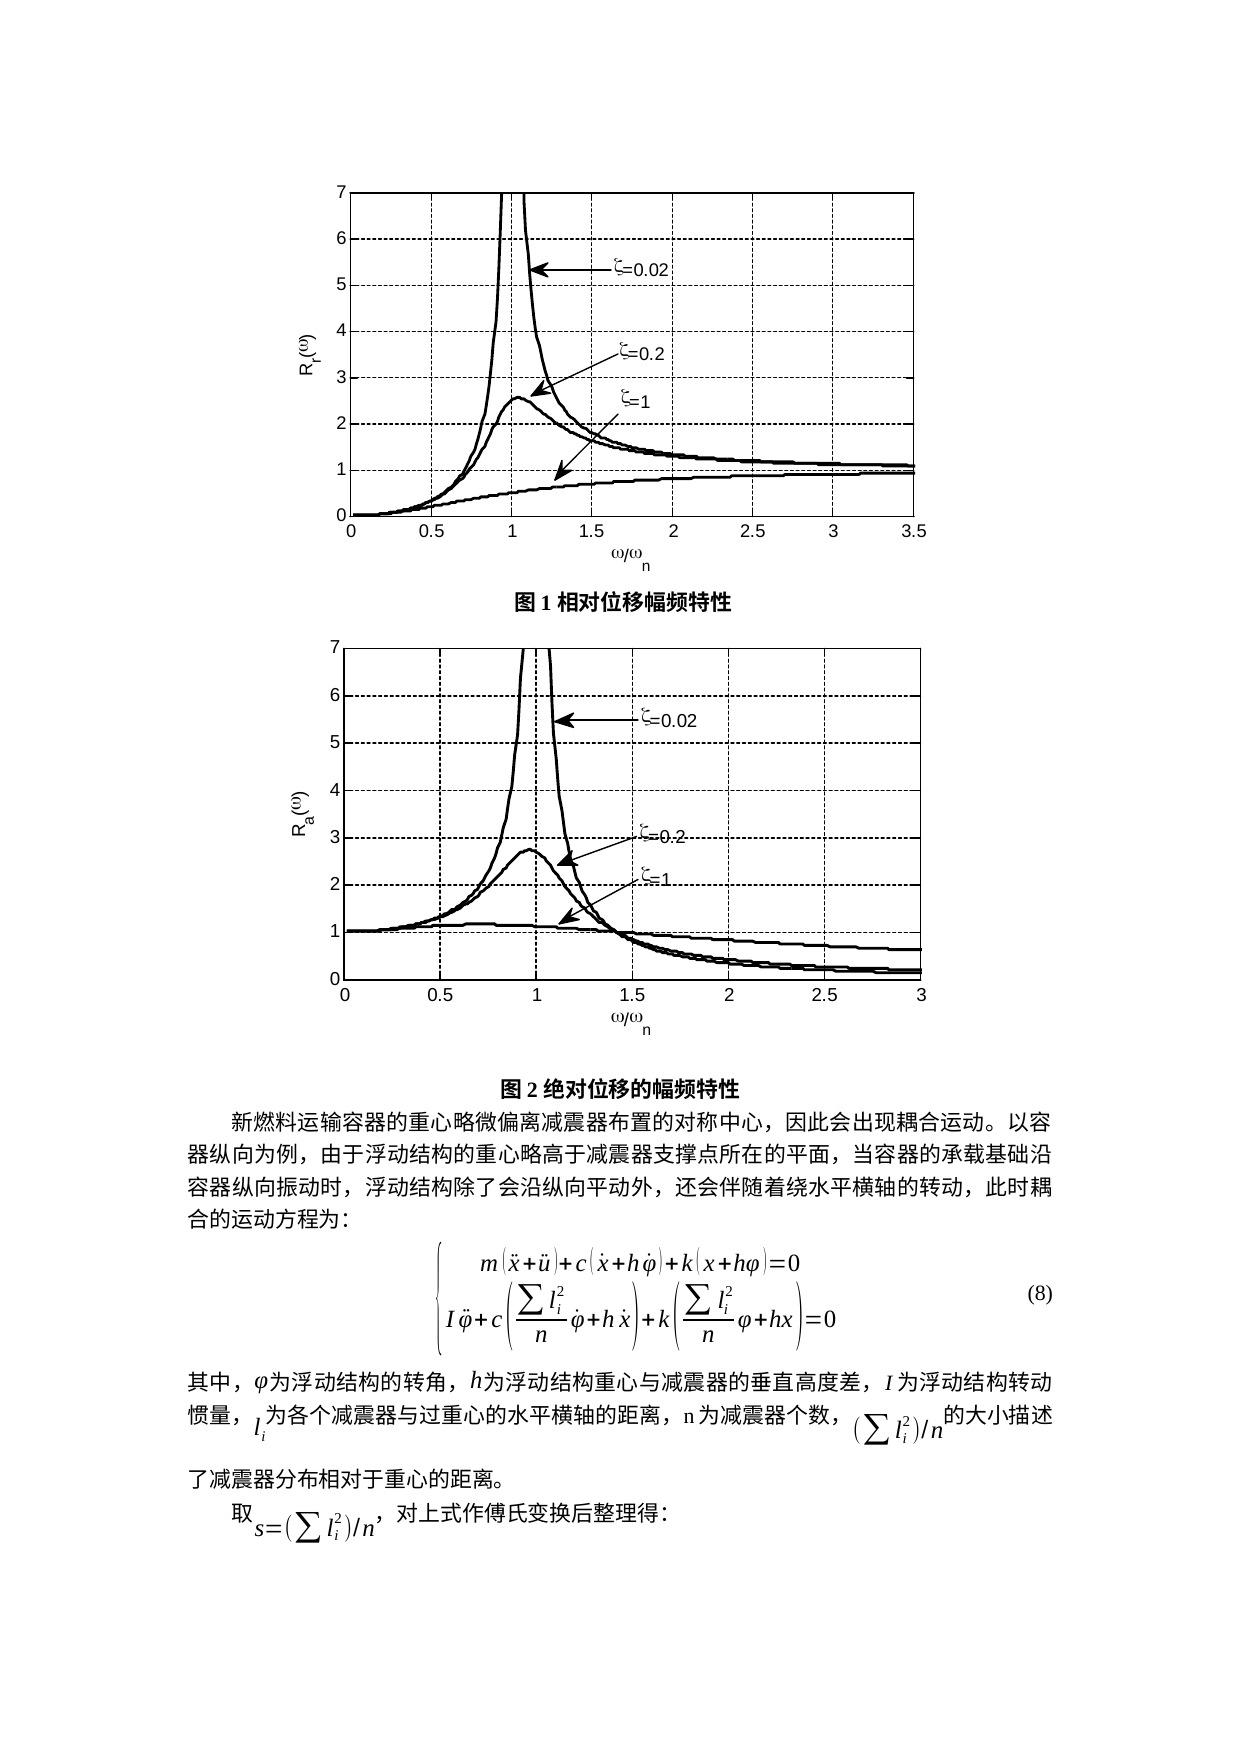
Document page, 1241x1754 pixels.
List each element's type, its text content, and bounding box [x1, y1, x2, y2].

text 取，对上式作傅氏变换后整理得： [187, 1494, 1053, 1559]
text 图1 相对位移幅频特性 [187, 584, 1053, 617]
text 新燃料运输容器的重心略微偏离减震器布置的对称中心，因此会出现耦合运动。以容器纵向为例，由于浮动结构的重心略高于减震器支撑点所在的平面，当容器的承载基础沿容器纵向振动时，浮动结构除了会沿纵向平动外，还会伴随着绕水平横轴的转动，此时耦合的运动方程为： [187, 1104, 1053, 1234]
text (8) [187, 1234, 1053, 1364]
text 其中，为浮动结构的转角，为浮动结构重心与减震器的垂直高度差，I为浮动结构转动惯量，为各个减震器与过重心的水平横轴的距离，n为减震器个数，的大小描述了减震器分布相对于重心的距离。 [187, 1364, 1053, 1494]
text 图2 绝对位移的幅频特性 [187, 1072, 1053, 1104]
